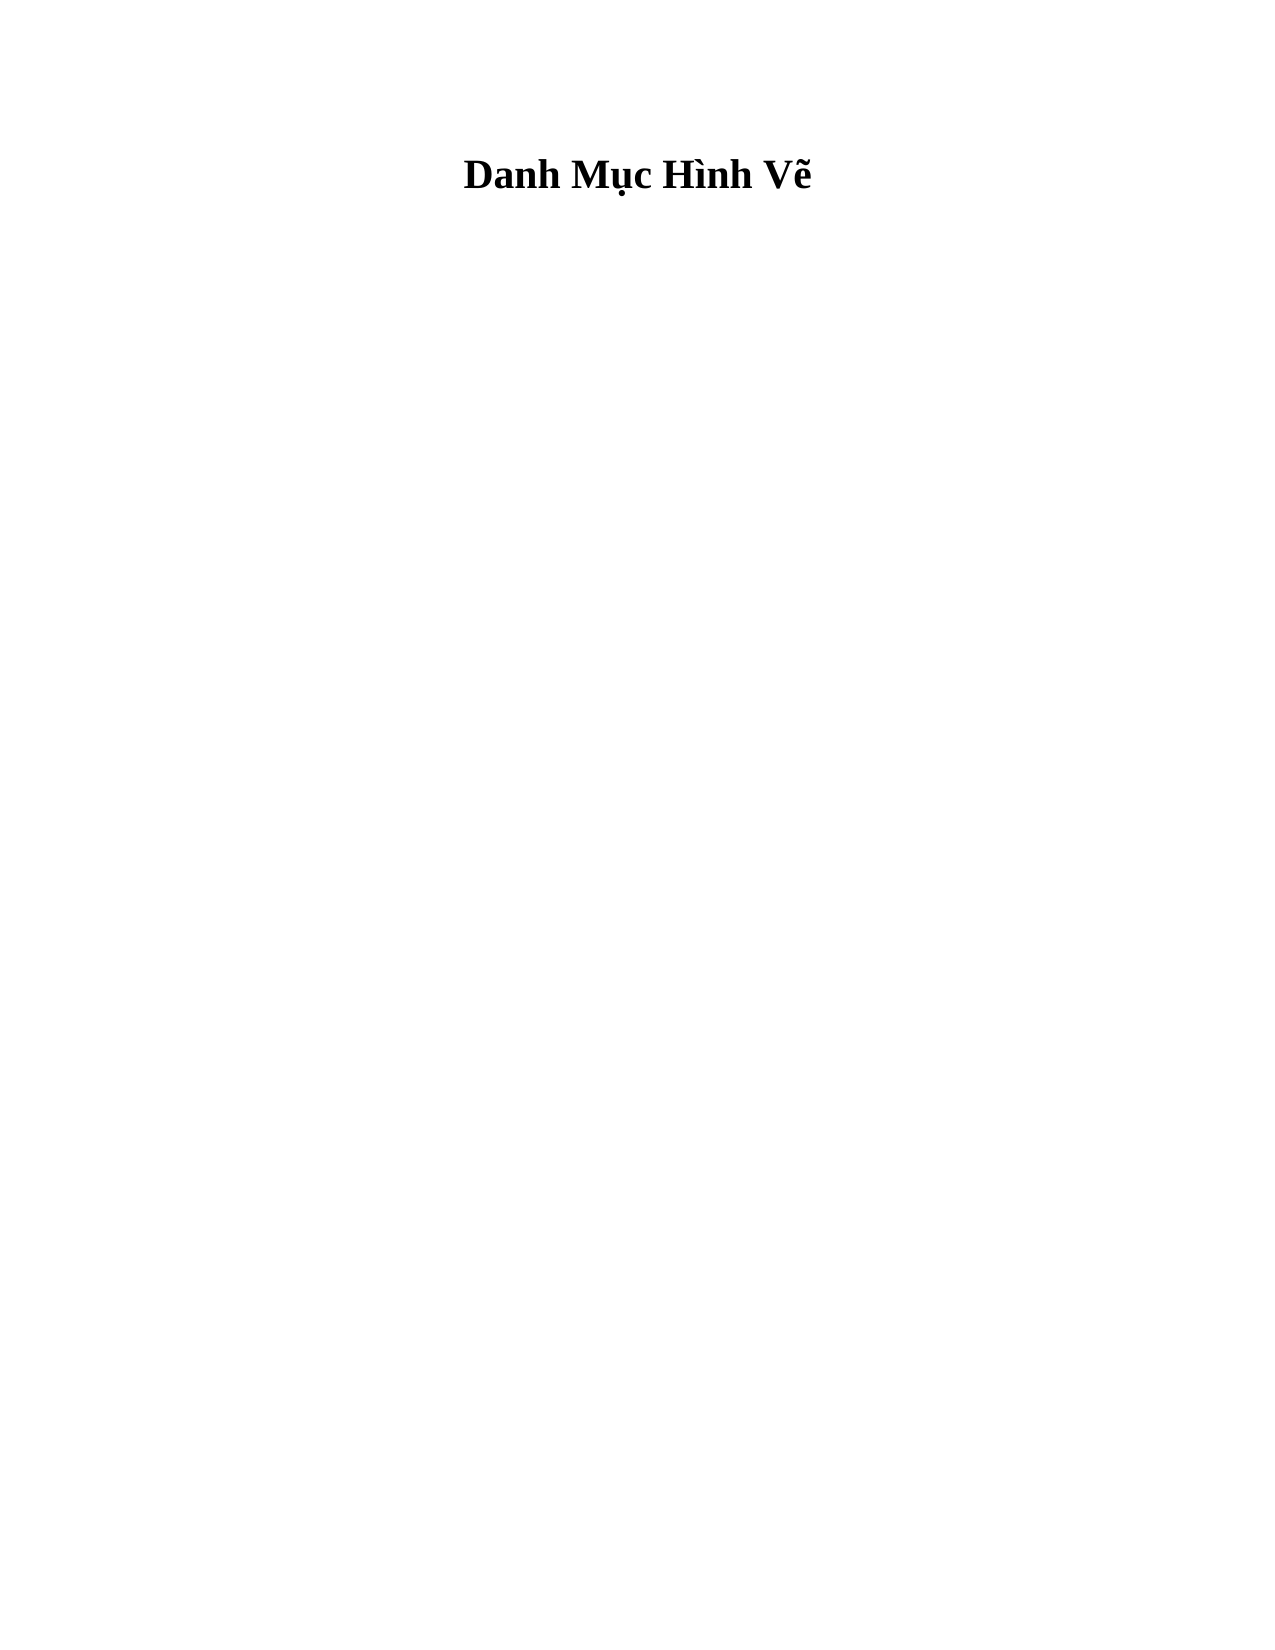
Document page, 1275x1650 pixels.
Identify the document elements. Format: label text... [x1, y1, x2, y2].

text Danh Mục Hình Vẽ [150, 150, 1125, 198]
